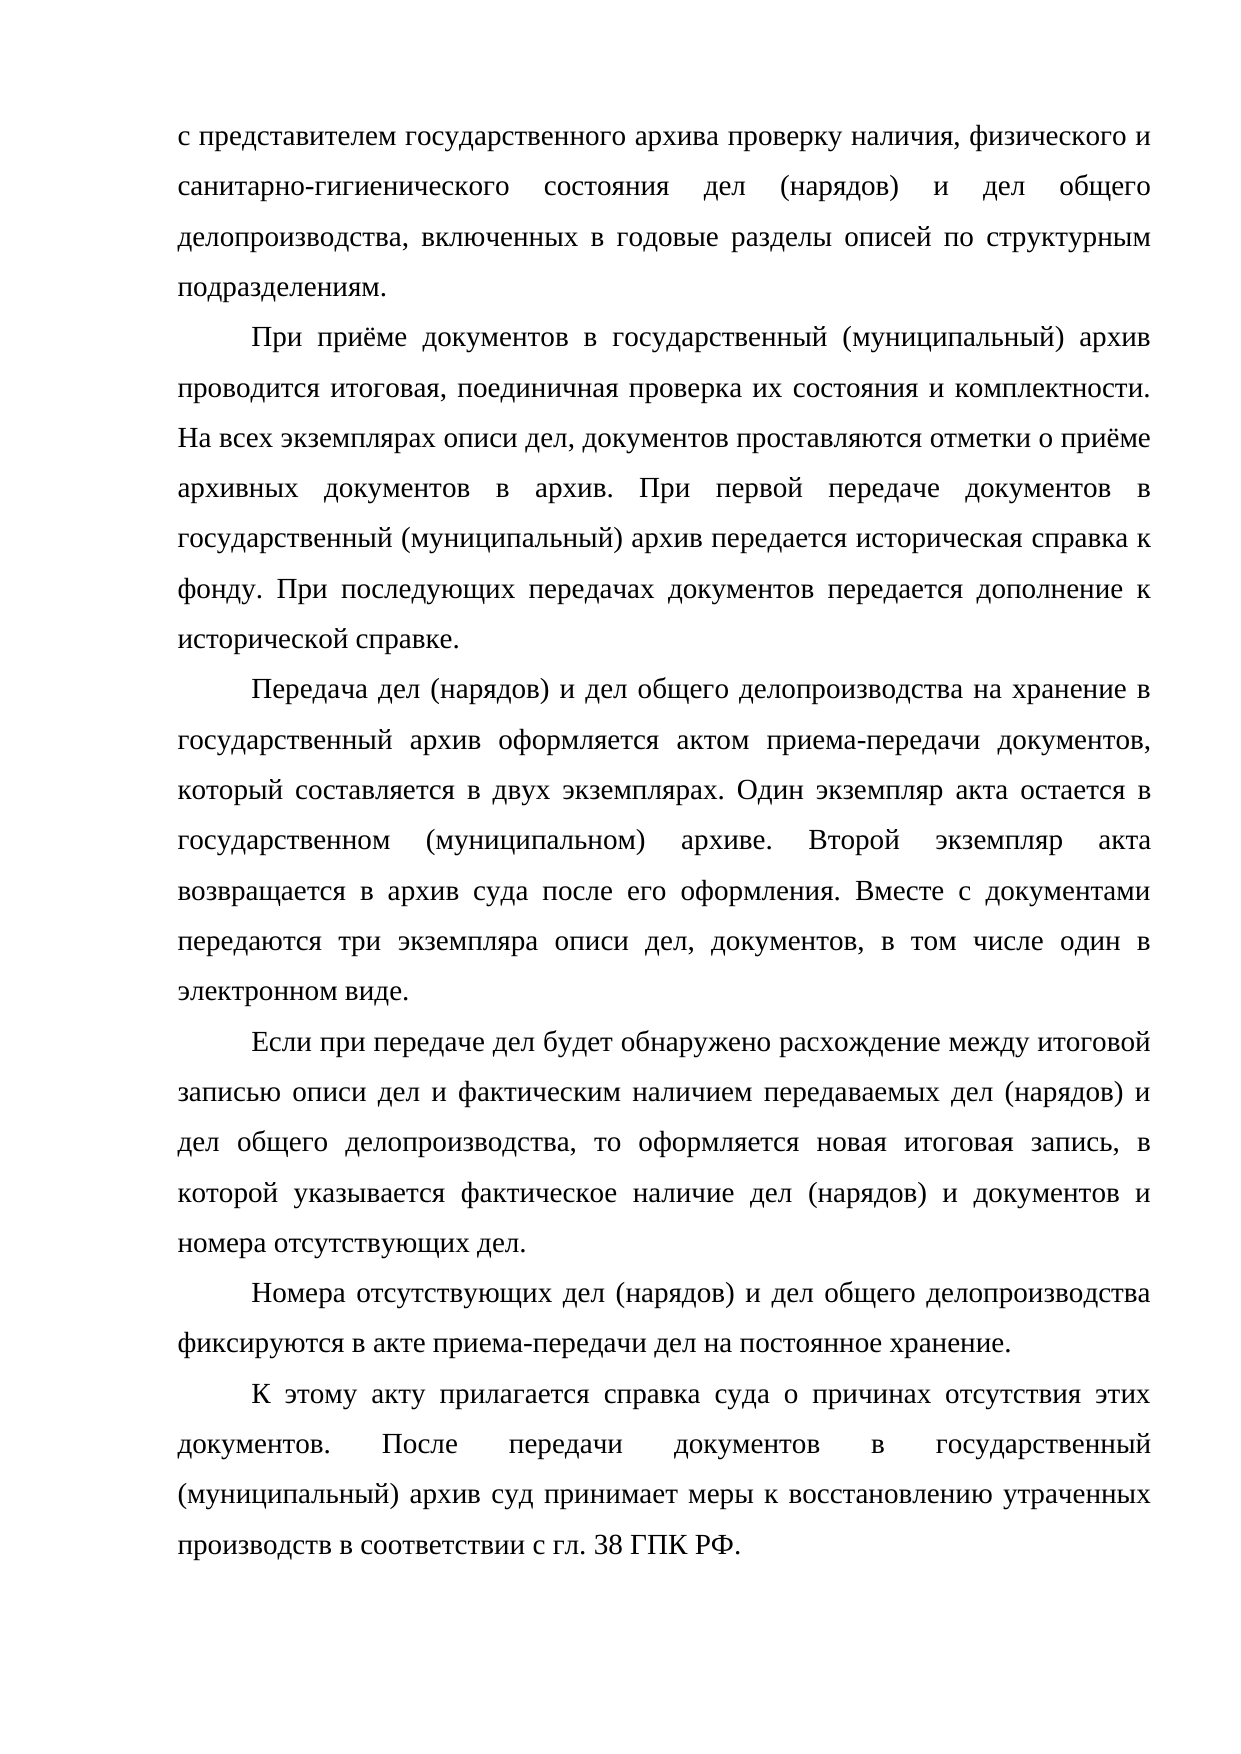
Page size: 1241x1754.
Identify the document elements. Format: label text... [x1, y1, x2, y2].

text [177, 118, 1152, 303]
text При приёме документов в государственный (муниципальный) архив проводится итоговая, поединичная проверка их состояния и комплектности. На всех экземплярах описи дел, документов проставляются отметки о приёме архивных документов в архив. При первой передаче документов в государственный (муниципальный) архив передается историческая справка к фонду. При последующих передачах документов передается дополнение к исторической справке. [177, 319, 1152, 655]
text Номера отсутствующих дел (нарядов) и дел общего делопроизводства фиксируются в акте приема-передачи дел на постоянное хранение. [177, 1275, 1152, 1359]
text Если при передаче дел будет обнаружено расхождение между итоговой записью описи дел и фактическим наличием передаваемых дел (нарядов) и дел общего делопроизводства, то оформляется новая итоговая запись, в которой указывается фактическое наличие дел (нарядов) и документов и номера отсутствующих дел. [177, 1024, 1152, 1258]
text К этому акту прилагается справка суда о причинах отсутствия этих документов. После передачи документов в государственный (муниципальный) архив суд принимает меры к восстановлению утраченных производств в соответствии с гл. 38 ГПК РФ. [177, 1376, 1152, 1560]
text Передача дел (нарядов) и дел общего делопроизводства на хранение в государственный архив оформляется актом приема-передачи документов, который составляется в двух экземплярах. Один экземпляр акта остается в государственном (муниципальном) архиве. Второй экземпляр акта возвращается в архив суда после его оформления. Вместе с документами передаются три экземпляра описи дел, документов, в том числе один в электронном виде. [177, 672, 1152, 1007]
